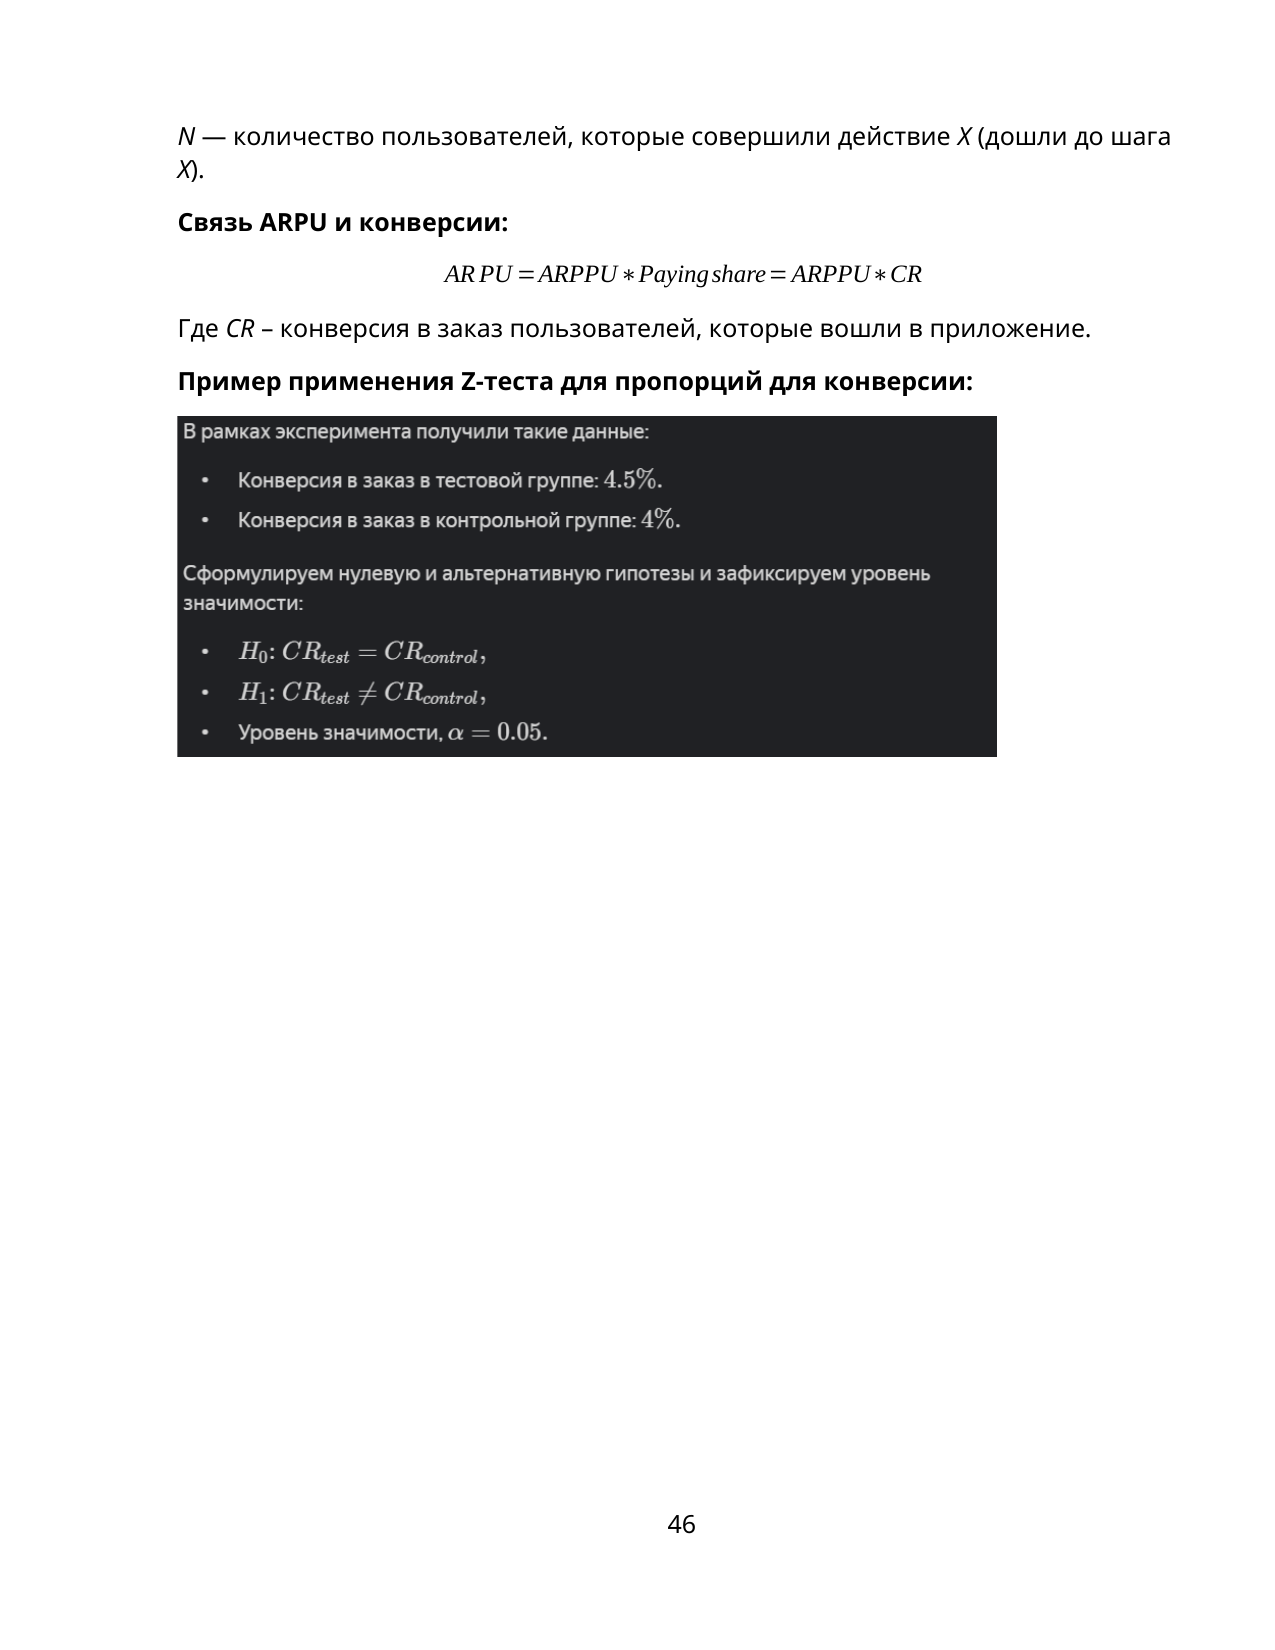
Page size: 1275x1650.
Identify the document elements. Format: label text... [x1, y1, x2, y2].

text Связь ARPU и конверсии: [177, 205, 1186, 239]
text Где CR – конверсия в заказ пользователей, которые вошли в приложение. [177, 311, 1186, 345]
text N — количество пользователей, которые совершили действие X (дошли до шага X). [177, 118, 1186, 186]
text Пример применения Z-теста для пропорций для конверсии: [177, 363, 1186, 397]
picture [177, 416, 997, 757]
